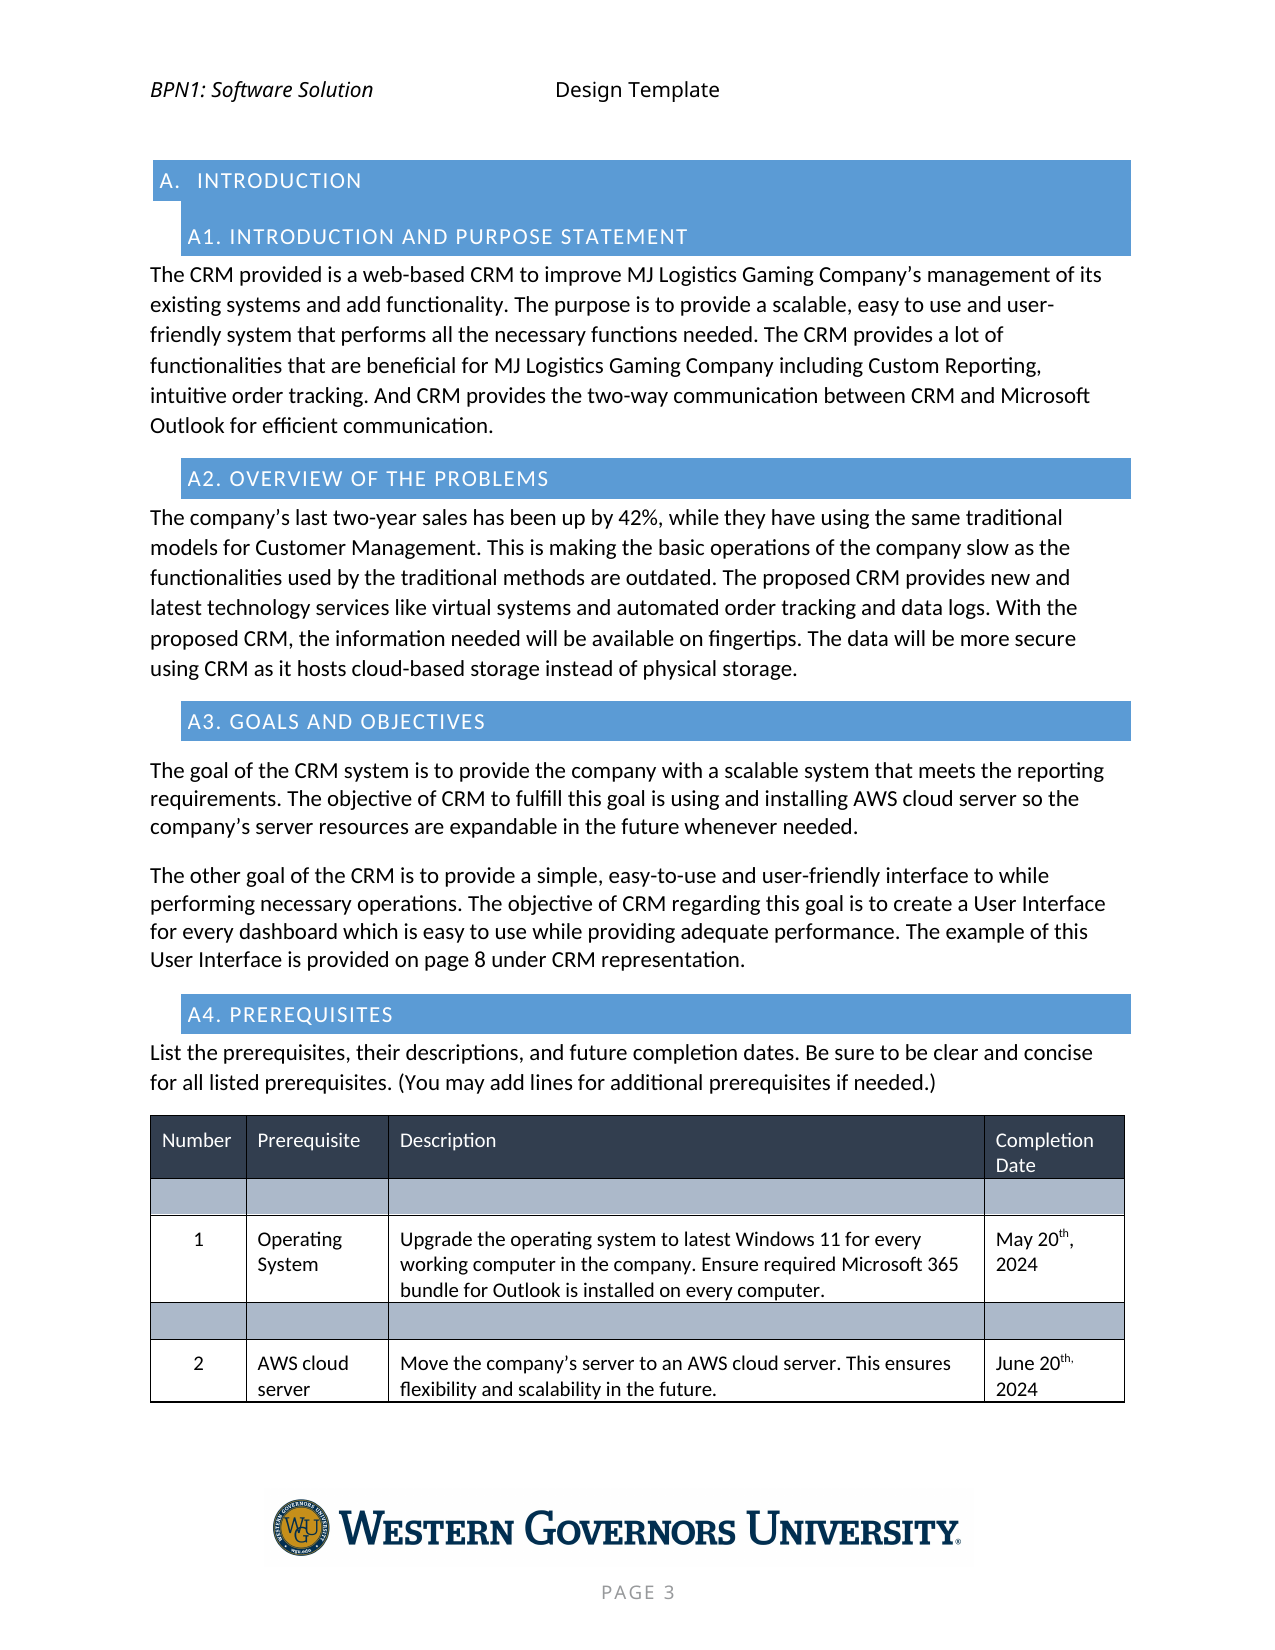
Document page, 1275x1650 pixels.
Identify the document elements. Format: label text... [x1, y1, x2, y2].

table_cell Upgrade the operating system to latest Windows 11 for every working computer in the company. Ensure required Microsoft 365 bundle for Outlook is installed on every computer. [389, 1216, 984, 1302]
subtitle Introduction [159, 167, 1125, 195]
subtitle A3. Goals and Objectives [188, 707, 1125, 735]
text The company’s last two-year sales has been up by 42%, while they have using the same traditional models for Customer Management. This is making the basic operations of the company slow as the functionalities used by the traditional methods are outdated. The proposed CRM provides new and latest technology services like virtual systems and automated order tracking and data logs. With the proposed CRM, the information needed will be available on fingertips. The data will be more secure using CRM as it hosts cloud-based storage instead of physical storage. [150, 503, 1125, 682]
table_cell [985, 1179, 1124, 1214]
subtitle A4. Prerequisites [188, 1000, 1125, 1028]
table_cell [389, 1179, 984, 1214]
text List the prerequisites, their descriptions, and future completion dates. Be sure to be clear and concise for all listed prerequisites. (You may add lines for additional prerequisites if needed.) [150, 1038, 1125, 1097]
text The other goal of the CRM is to provide a simple, easy-to-use and user-friendly interface to while performing necessary operations. The objective of CRM regarding this goal is to create a User Interface for every dashboard which is easy to use while providing adequate performance. The example of this User Interface is provided on page 8 under CRM representation. [150, 861, 1125, 973]
table_header Completion Date [985, 1116, 1124, 1178]
table_cell 2 [151, 1340, 246, 1401]
table_header Prerequisite [247, 1116, 388, 1178]
text The CRM provided is a web-based CRM to improve MJ Logistics Gaming Company’s management of its existing systems and add functionality. The purpose is to provide a scalable, easy to use and user-friendly system that performs all the necessary functions needed. The CRM provides a lot of functionalities that are beneficial for MJ Logistics Gaming Company including Custom Reporting, intuitive order tracking. And CRM provides the two-way communication between CRM and Microsoft Outlook for efficient communication. [150, 260, 1125, 439]
table_cell May 20th, 2024 [985, 1216, 1124, 1302]
table_cell [151, 1179, 246, 1214]
table_cell [389, 1303, 984, 1339]
table_cell 1 [151, 1216, 246, 1302]
table_cell AWS cloud server [247, 1340, 388, 1401]
table_cell [151, 1303, 246, 1339]
table_cell [247, 1179, 388, 1214]
table_header Description [389, 1116, 984, 1178]
table_cell [247, 1303, 388, 1339]
table_cell Operating System [247, 1216, 388, 1302]
text The goal of the CRM system is to provide the company with a scalable system that meets the reporting requirements. The objective of CRM to fulfill this goal is using and installing AWS cloud server so the company’s server resources are expandable in the future whenever needed. [150, 756, 1125, 840]
table_cell June 20th, 2024 [985, 1340, 1124, 1401]
table_cell Move the company’s server to an AWS cloud server. This ensures flexibility and scalability in the future. [389, 1340, 984, 1401]
picture [263, 1488, 974, 1567]
subtitle A1. Introduction and Purpose Statement [188, 222, 1125, 250]
table_header Number [151, 1116, 246, 1178]
subtitle A2. Overview of the Problems [188, 464, 1125, 492]
table_cell [985, 1303, 1124, 1339]
